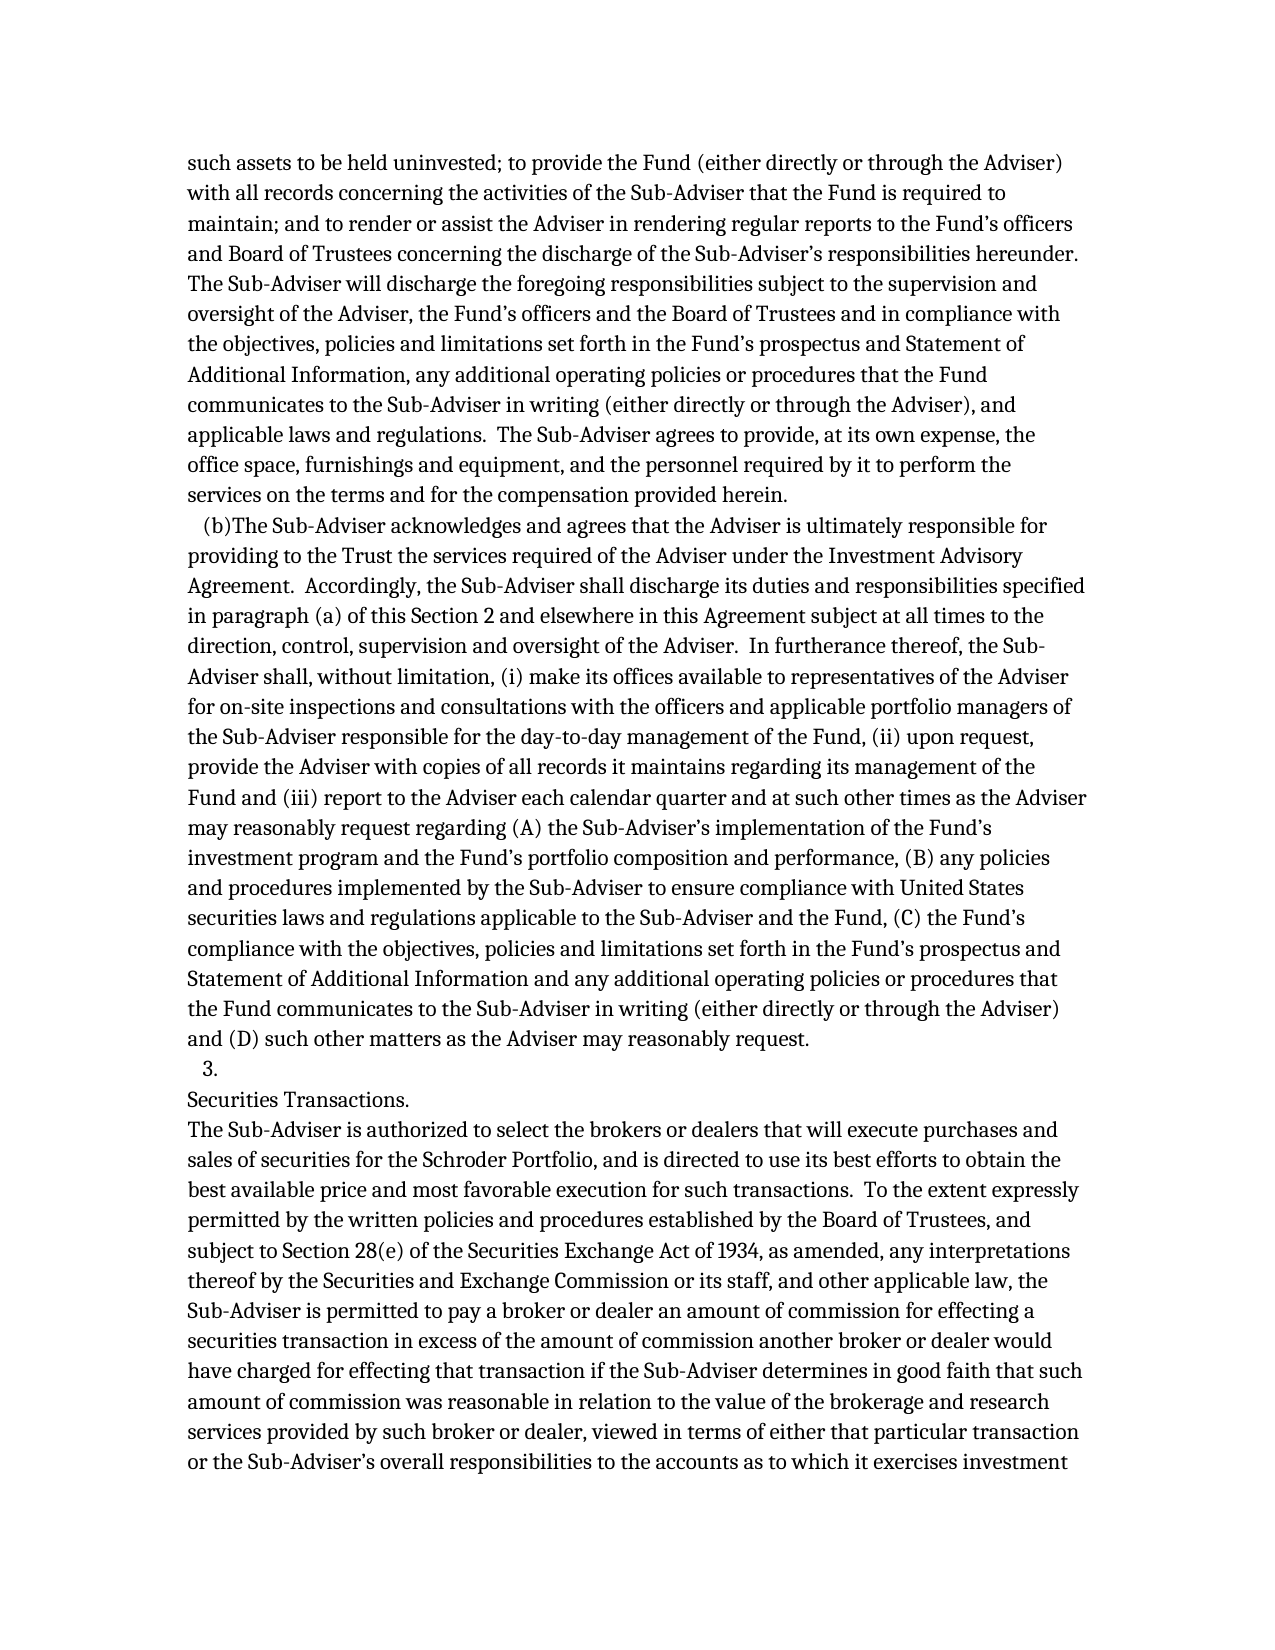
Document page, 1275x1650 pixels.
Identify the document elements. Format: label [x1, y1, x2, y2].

text [187, 150, 1087, 1475]
